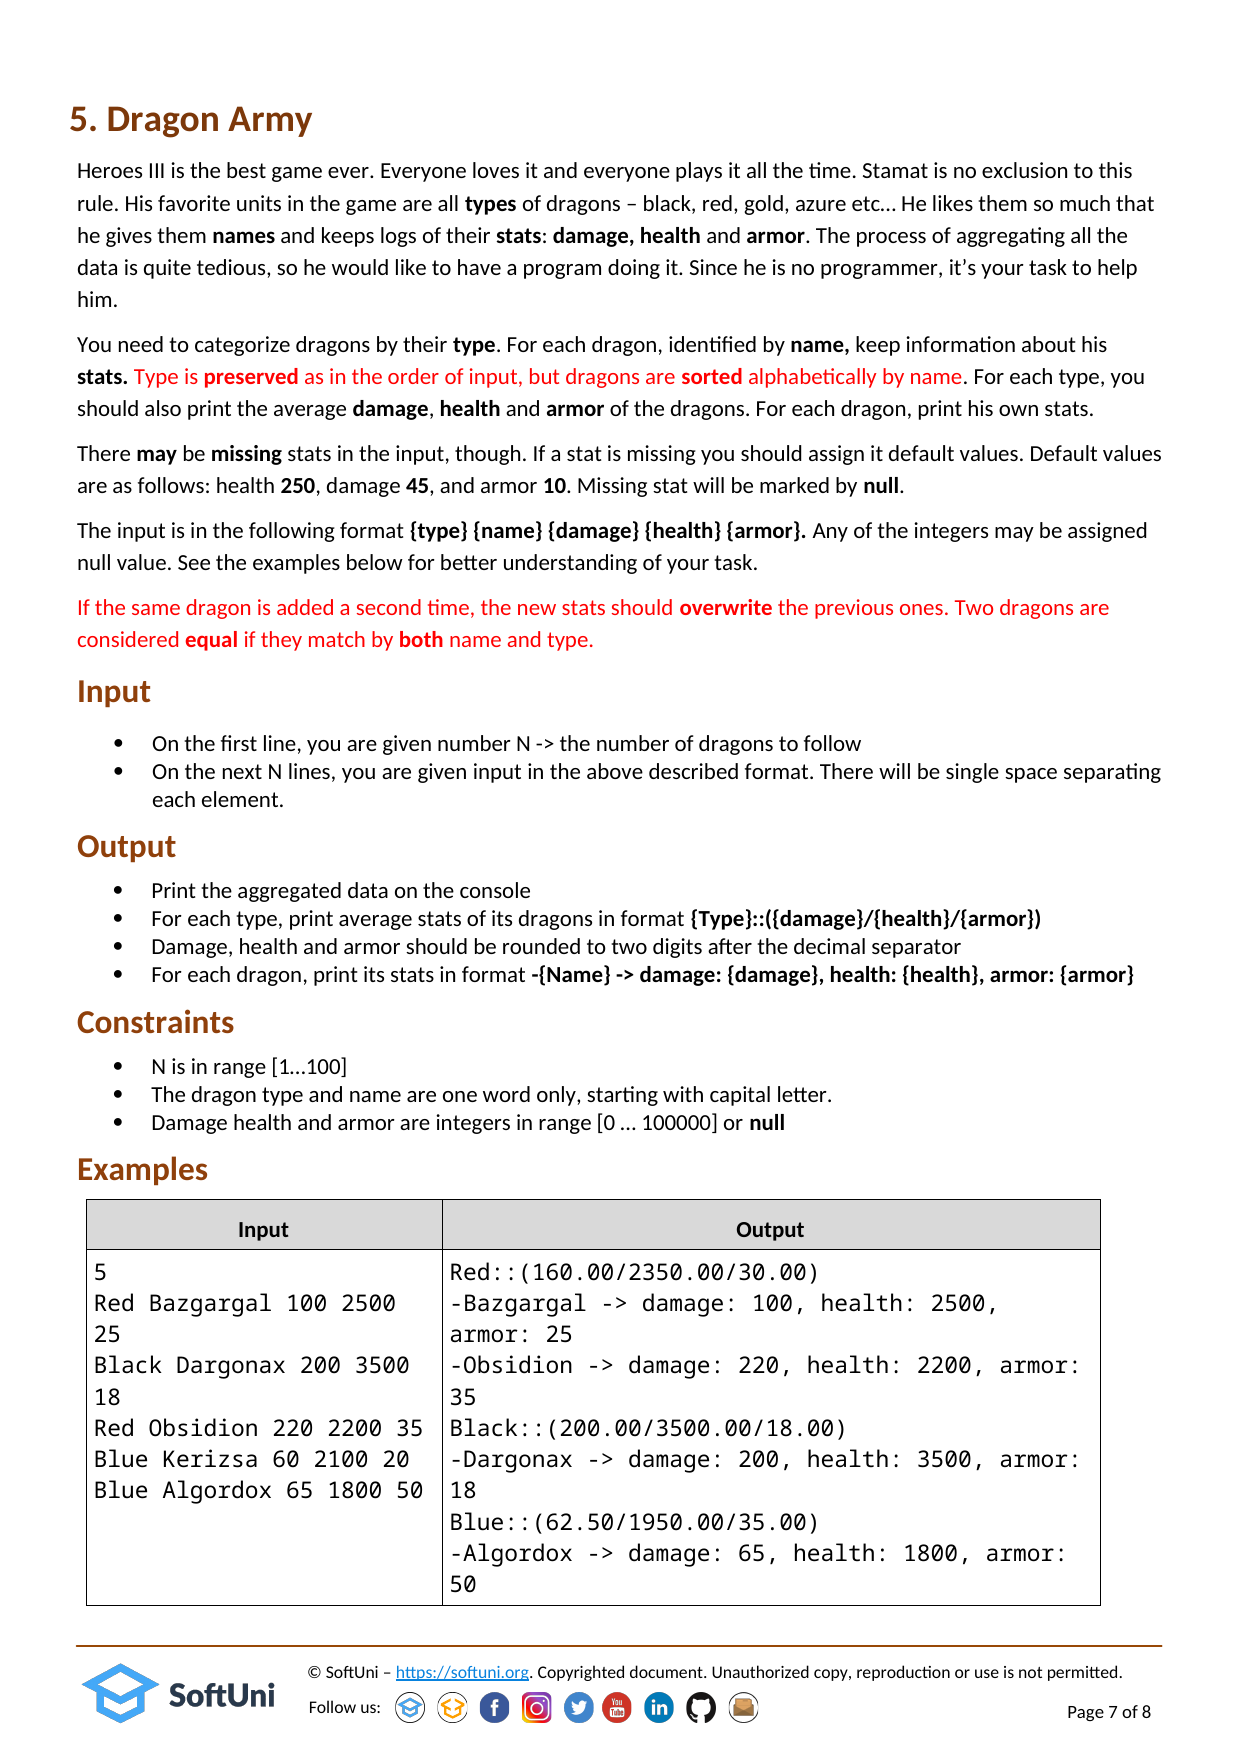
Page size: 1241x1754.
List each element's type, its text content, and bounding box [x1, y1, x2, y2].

picture [75, 1658, 281, 1729]
list For each type, print average stats of its dragons in format {Type}::({damage}/{health}/{armor}) [114, 904, 1163, 932]
list Print the aggregated data on the console [114, 876, 1163, 904]
picture [665, 1692, 674, 1701]
list N is in range [1…100] [114, 1052, 1163, 1080]
picture [644, 1692, 653, 1701]
subtitle Output [77, 825, 1163, 866]
subtitle Constraints [77, 1001, 1163, 1042]
text If the same dragon is added a second time, the new stats should overwrite the previous ones. Two dragons are considered equal if they match by both name and type. [77, 593, 1163, 653]
list On the next N lines, you are given input in the above described format. There will be single space separating each element. [114, 757, 1163, 813]
table_header Input [87, 1200, 442, 1249]
picture [658, 1705, 667, 1714]
picture [686, 1692, 716, 1723]
picture [602, 1692, 632, 1723]
picture [728, 1692, 759, 1723]
picture [522, 1692, 552, 1723]
picture [644, 1714, 653, 1723]
text The input is in the following format {type} {name} {damage} {health} {armor}. Any of the integers may be assigned null value. See the examples below for better understanding of your task. [77, 516, 1163, 576]
text Heroes III is the best game ever. Everyone loves it and everyone plays it all the time. Stamat is no exclusion to this rule. His favorite units in the game are all types of dragons – black, red, gold, azure etc… He likes them so much that he gives them names and keeps logs of their stats: damage, health and armor. The process of aggregating all the data is quite tedious, so he would like to have a program doing it. Since he is no programmer, it’s your task to help him. [77, 156, 1163, 313]
table_header Output [443, 1200, 1100, 1249]
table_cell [443, 1250, 1100, 1605]
subtitle Dragon Army [69, 95, 1163, 141]
picture [665, 1714, 674, 1723]
list For each dragon, print its stats in format -{Name} -> damage: {damage}, health: {health}, armor: {armor} [114, 960, 1163, 988]
picture [564, 1692, 594, 1723]
picture [437, 1692, 468, 1723]
subtitle Input [77, 669, 1163, 710]
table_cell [87, 1250, 442, 1605]
list Damage, health and armor should be rounded to two digits after the decimal separator [114, 932, 1163, 960]
text There may be missing stats in the input, though. If a stat is missing you should assign it default values. Default values are as follows: health 250, damage 45, and armor 10. Missing stat will be marked by null. [77, 439, 1163, 499]
list Damage health and armor are integers in range [0 … 100000] or null [114, 1108, 1163, 1136]
subtitle Examples [77, 1148, 1163, 1189]
list The dragon type and name are one word only, starting with capital letter. [114, 1080, 1163, 1108]
list On the first line, you are given number N -> the number of dragons to follow [114, 729, 1163, 757]
picture [479, 1692, 510, 1723]
picture [395, 1692, 425, 1723]
text You need to categorize dragons by their type. For each dragon, identified by name, keep information about his stats. Type is preserved as in the order of input, but dragons are sorted alphabetically by name. For each type, you should also print the average damage, health and armor of the dragons. For each dragon, print his own stats. [77, 330, 1163, 422]
